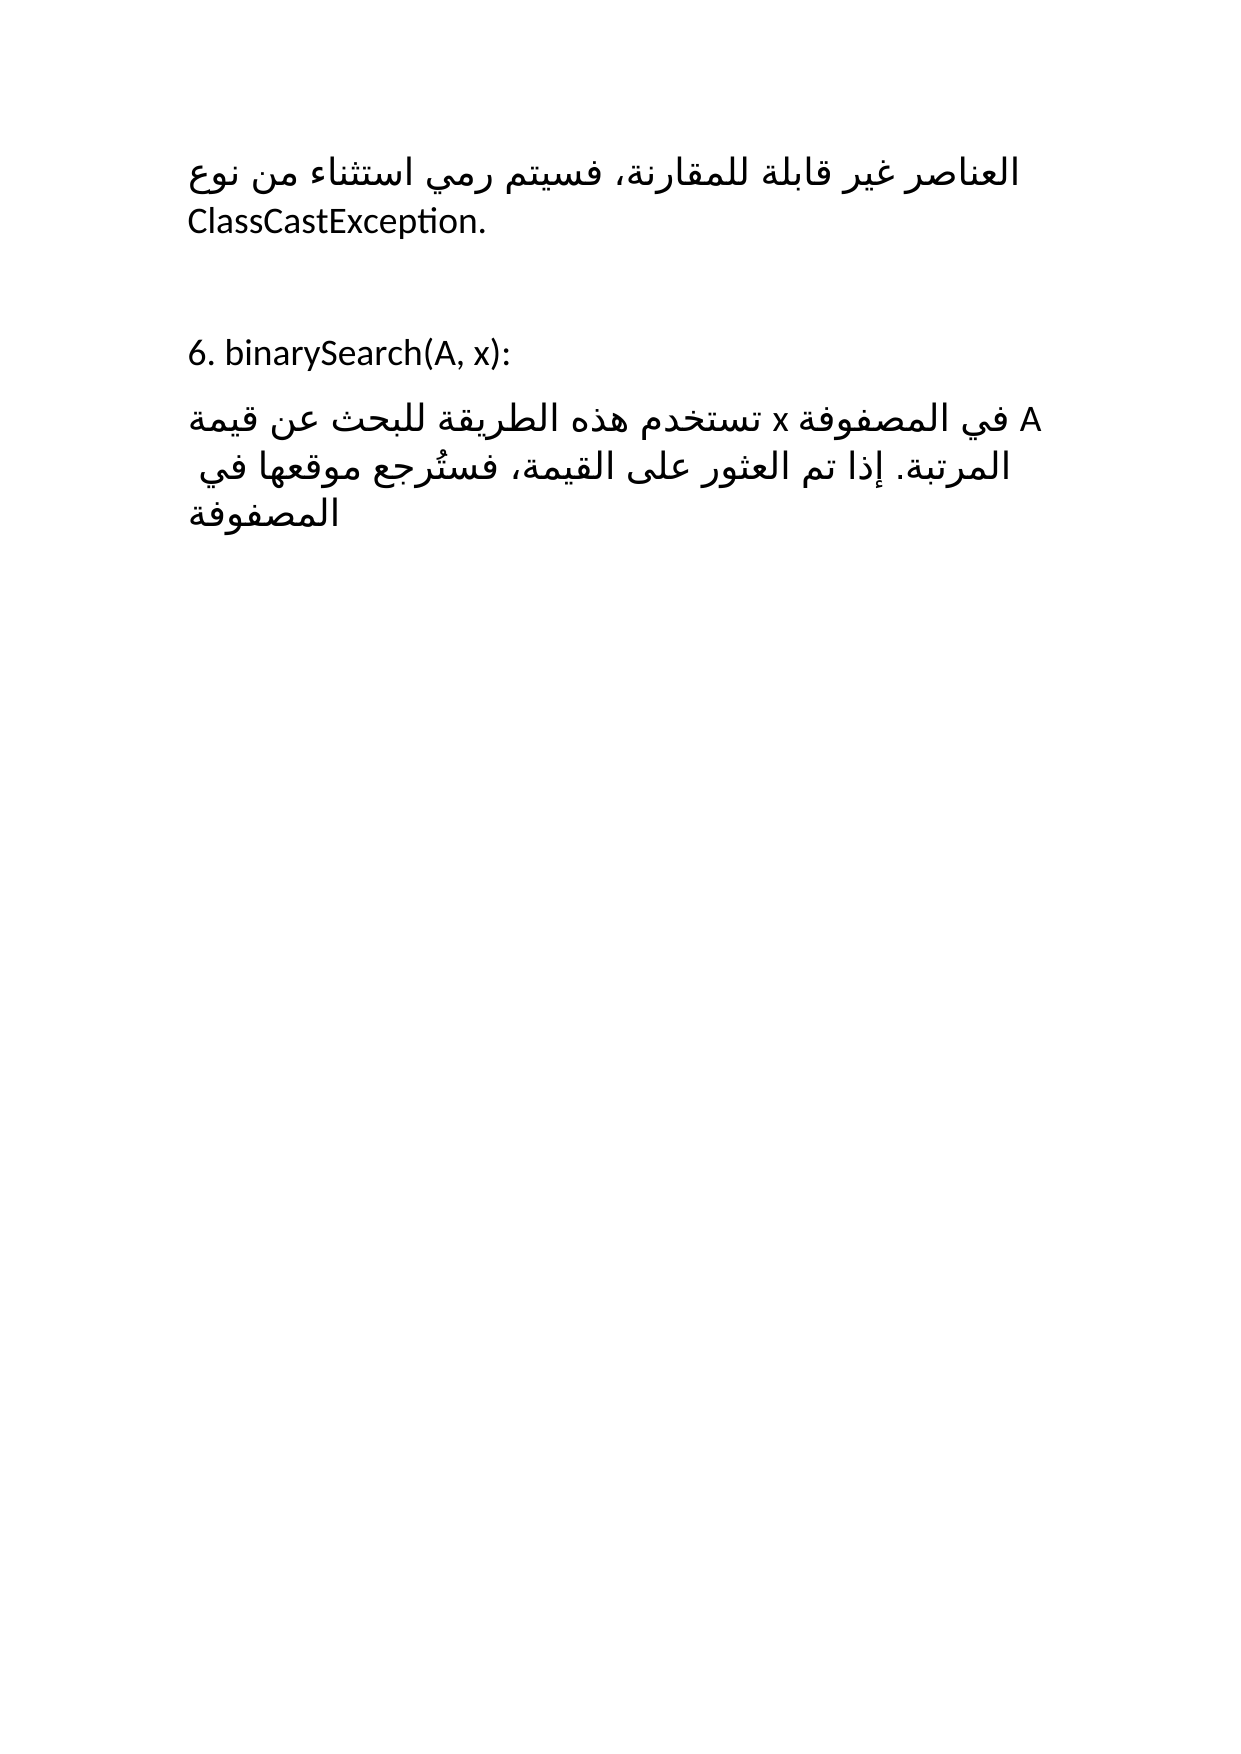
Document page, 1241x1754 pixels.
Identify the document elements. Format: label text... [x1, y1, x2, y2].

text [187, 150, 1053, 243]
text 6. binarySearch(A, x): [187, 329, 1053, 375]
text تستخدم هذه الطريقة للبحث عن قيمة x في المصفوفة A المرتبة. إذا تم العثور على القيمة، فستُرجع موقعها في المصفوفة [187, 395, 1053, 534]
